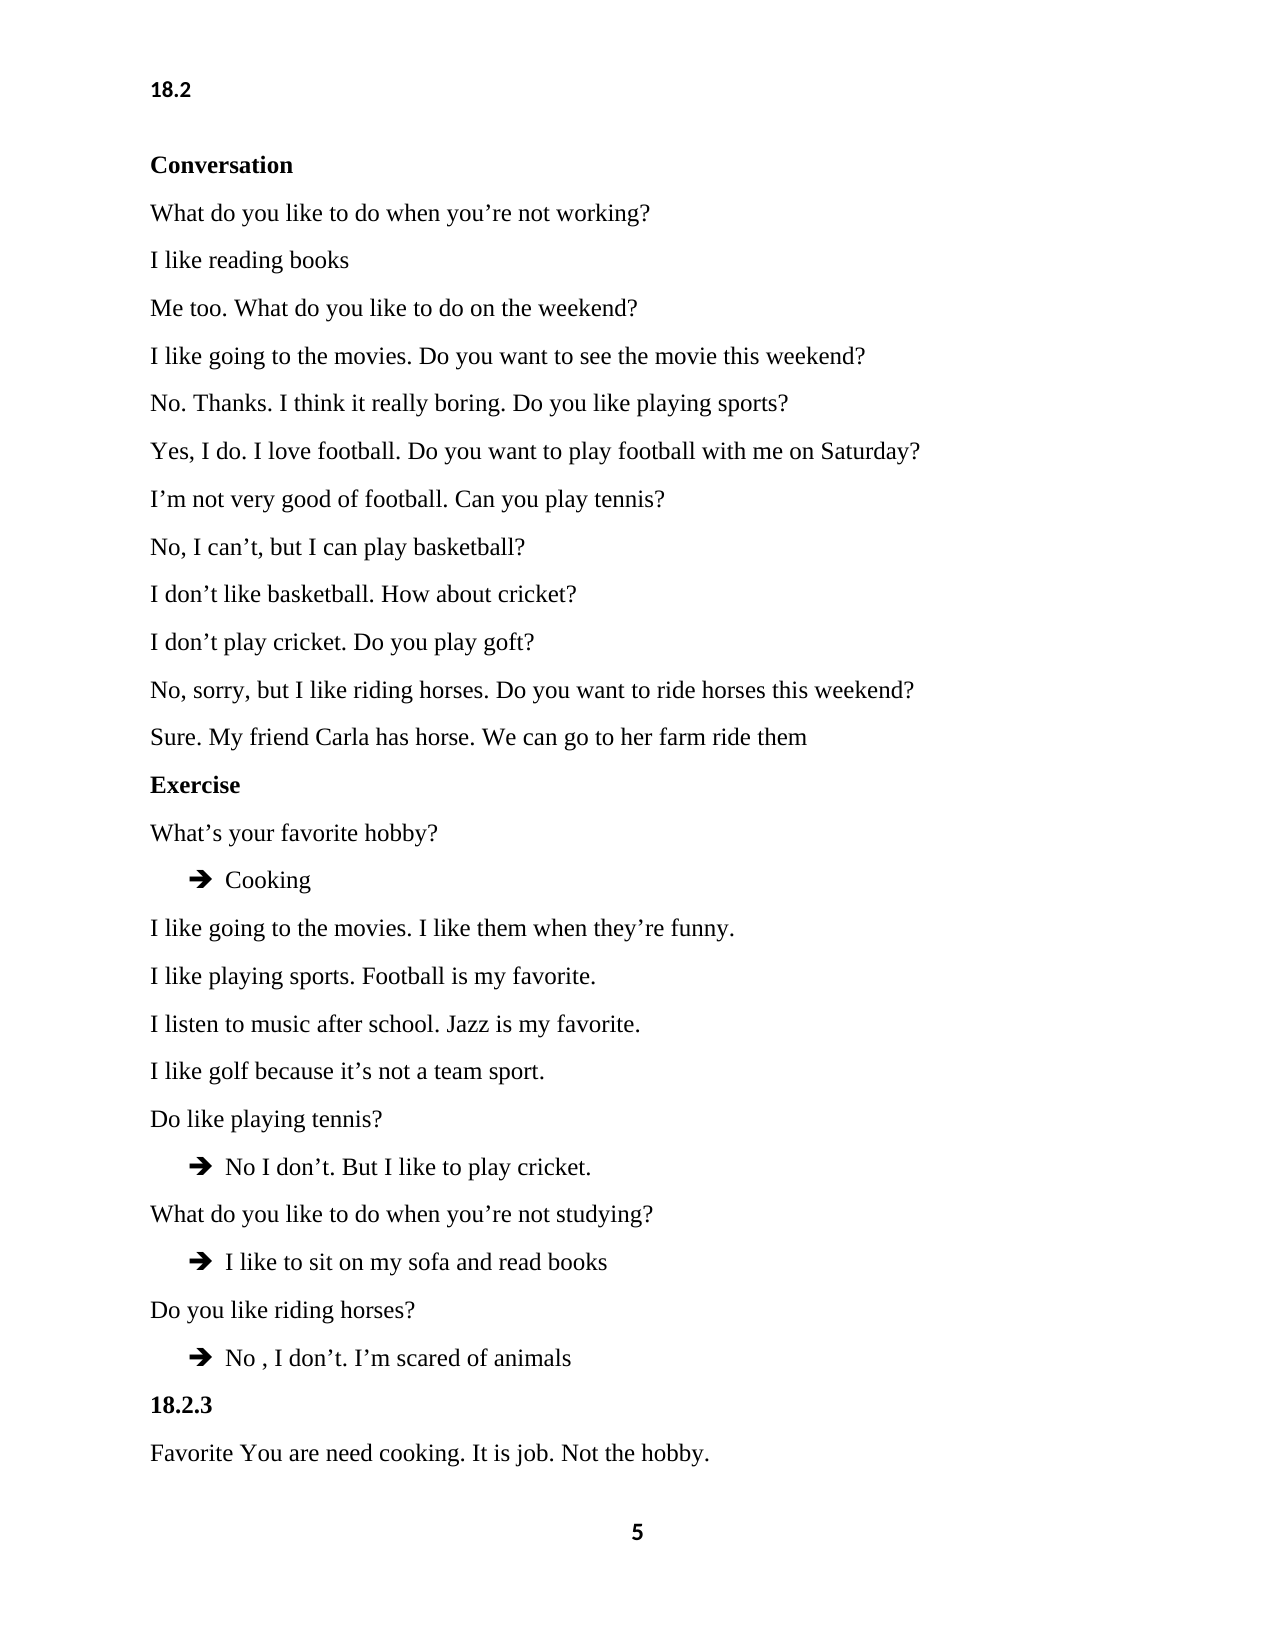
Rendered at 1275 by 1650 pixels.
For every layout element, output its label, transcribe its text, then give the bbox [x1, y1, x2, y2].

text I like playing sports. Football is my favorite. [150, 961, 1125, 990]
text Me too. What do you like to do on the weekend? [150, 293, 1125, 322]
text No, I can’t, but I can play basketball? [150, 532, 1125, 560]
text Yes, I do. I love football. Do you want to play football with me on Saturday? [150, 436, 1125, 465]
text I’m not very good of football. Can you play tennis? [150, 484, 1125, 513]
text No, sorry, but I like riding horses. Do you want to ride horses this weekend? [150, 675, 1125, 703]
text What’s your favorite hobby? [150, 818, 1125, 847]
text I like reading books [150, 245, 1125, 274]
text Sure. My friend Carla has horse. We can go to her farm ride them [150, 722, 1125, 751]
text I like going to the movies. I like them when they’re funny. [150, 913, 1125, 942]
text I like going to the movies. Do you want to see the movie this weekend? [150, 341, 1125, 369]
list No , I don’t. I’m scared of animals [187, 1343, 1125, 1371]
list I like to sit on my sofa and read books [187, 1247, 1125, 1276]
text Exercise [150, 770, 1125, 799]
text What do you like to do when you’re not studying? [150, 1199, 1125, 1228]
text Do you like riding horses? [150, 1295, 1125, 1324]
text I don’t play cricket. Do you play goft? [150, 627, 1125, 656]
text Favorite You are need cooking. It is job. Not the hobby. [150, 1438, 1125, 1467]
text I don’t like basketball. How about cricket? [150, 579, 1125, 608]
list No I don’t. But I like to play cricket. [187, 1152, 1125, 1181]
list Cooking [187, 866, 1125, 894]
text What do you like to do when you’re not working? [150, 198, 1125, 226]
text I listen to music after school. Jazz is my favorite. [150, 1009, 1125, 1037]
text 18.2.3 [150, 1390, 1125, 1419]
text I like golf because it’s not a team sport. [150, 1056, 1125, 1085]
text Conversation [150, 150, 1125, 179]
text Do like playing tennis? [150, 1104, 1125, 1133]
text No. Thanks. I think it really boring. Do you like playing sports? [150, 388, 1125, 417]
